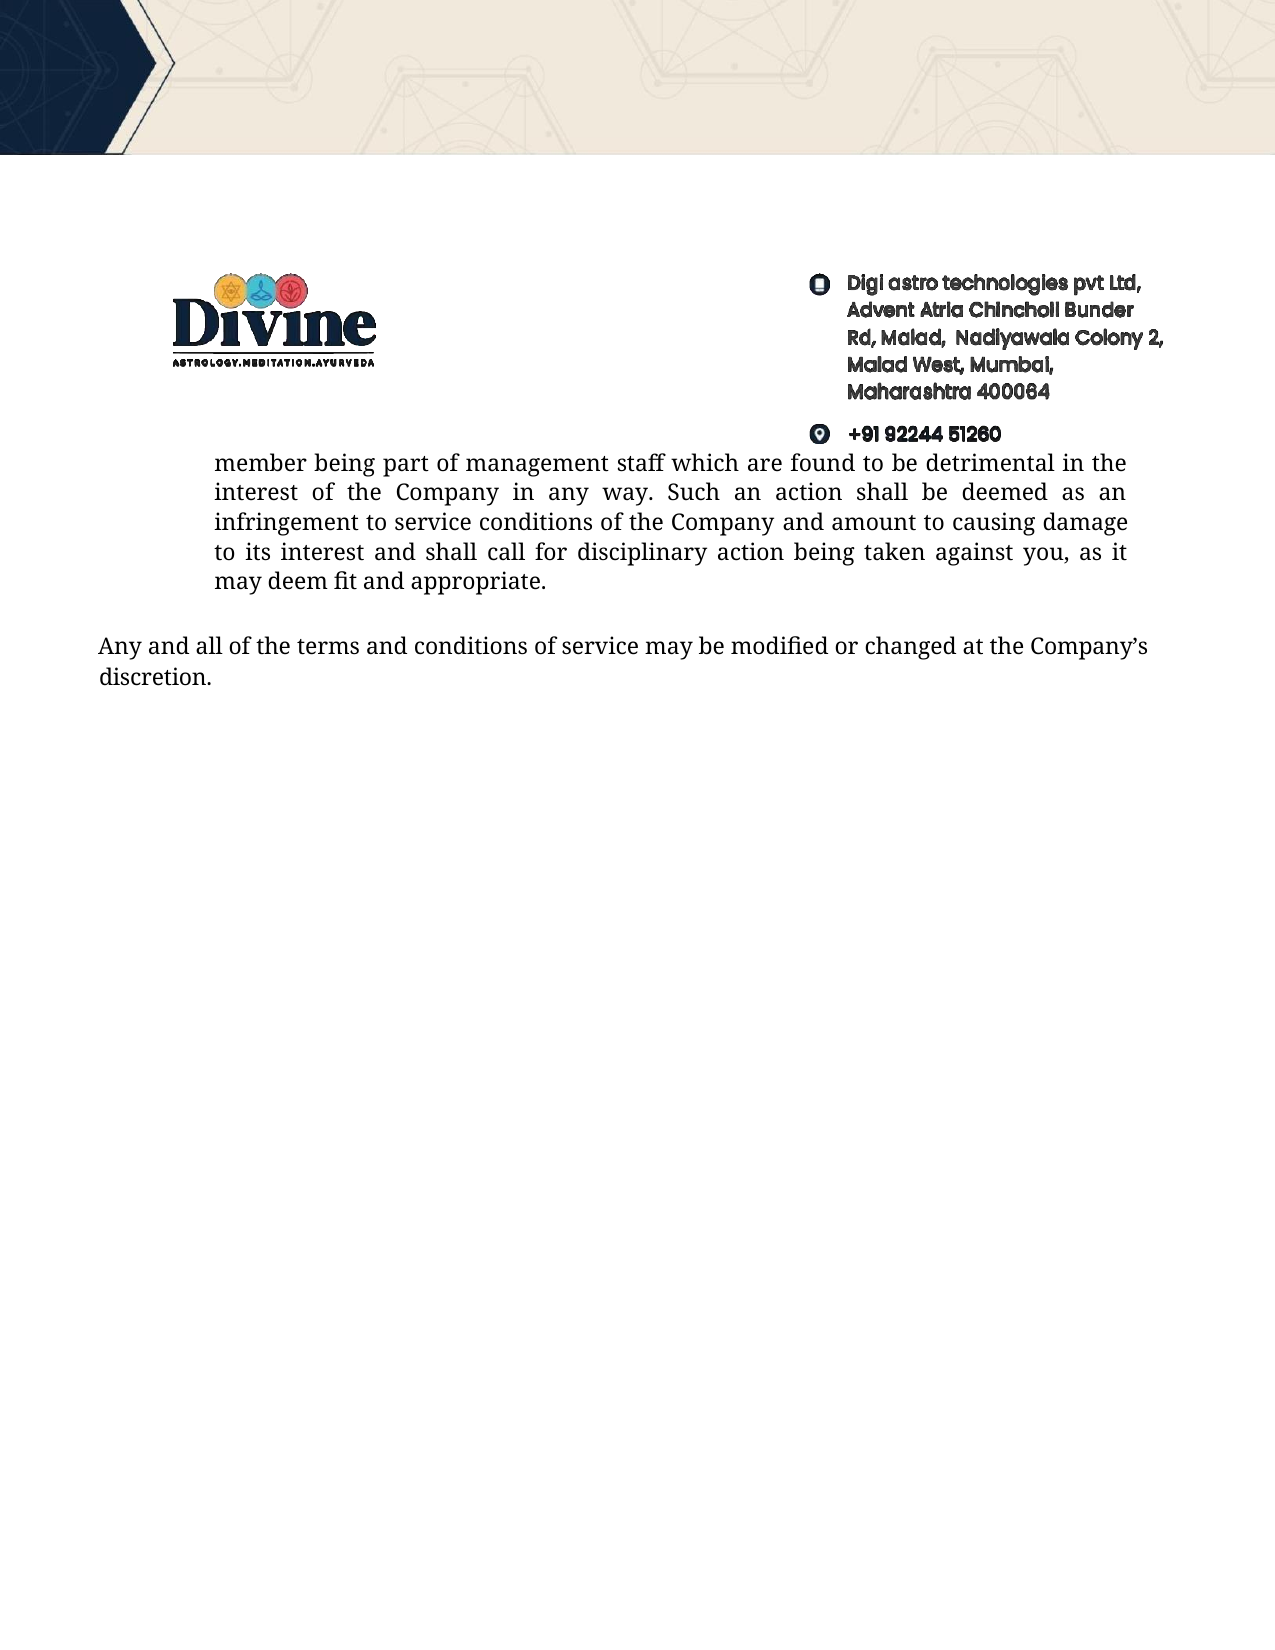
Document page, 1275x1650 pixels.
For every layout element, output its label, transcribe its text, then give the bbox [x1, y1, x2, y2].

text Any and all of the terms and conditions of service may be modified or changed at the Company’s [98, 630, 1162, 661]
text discretion. [99, 661, 1162, 692]
picture [0, 0, 1275, 444]
